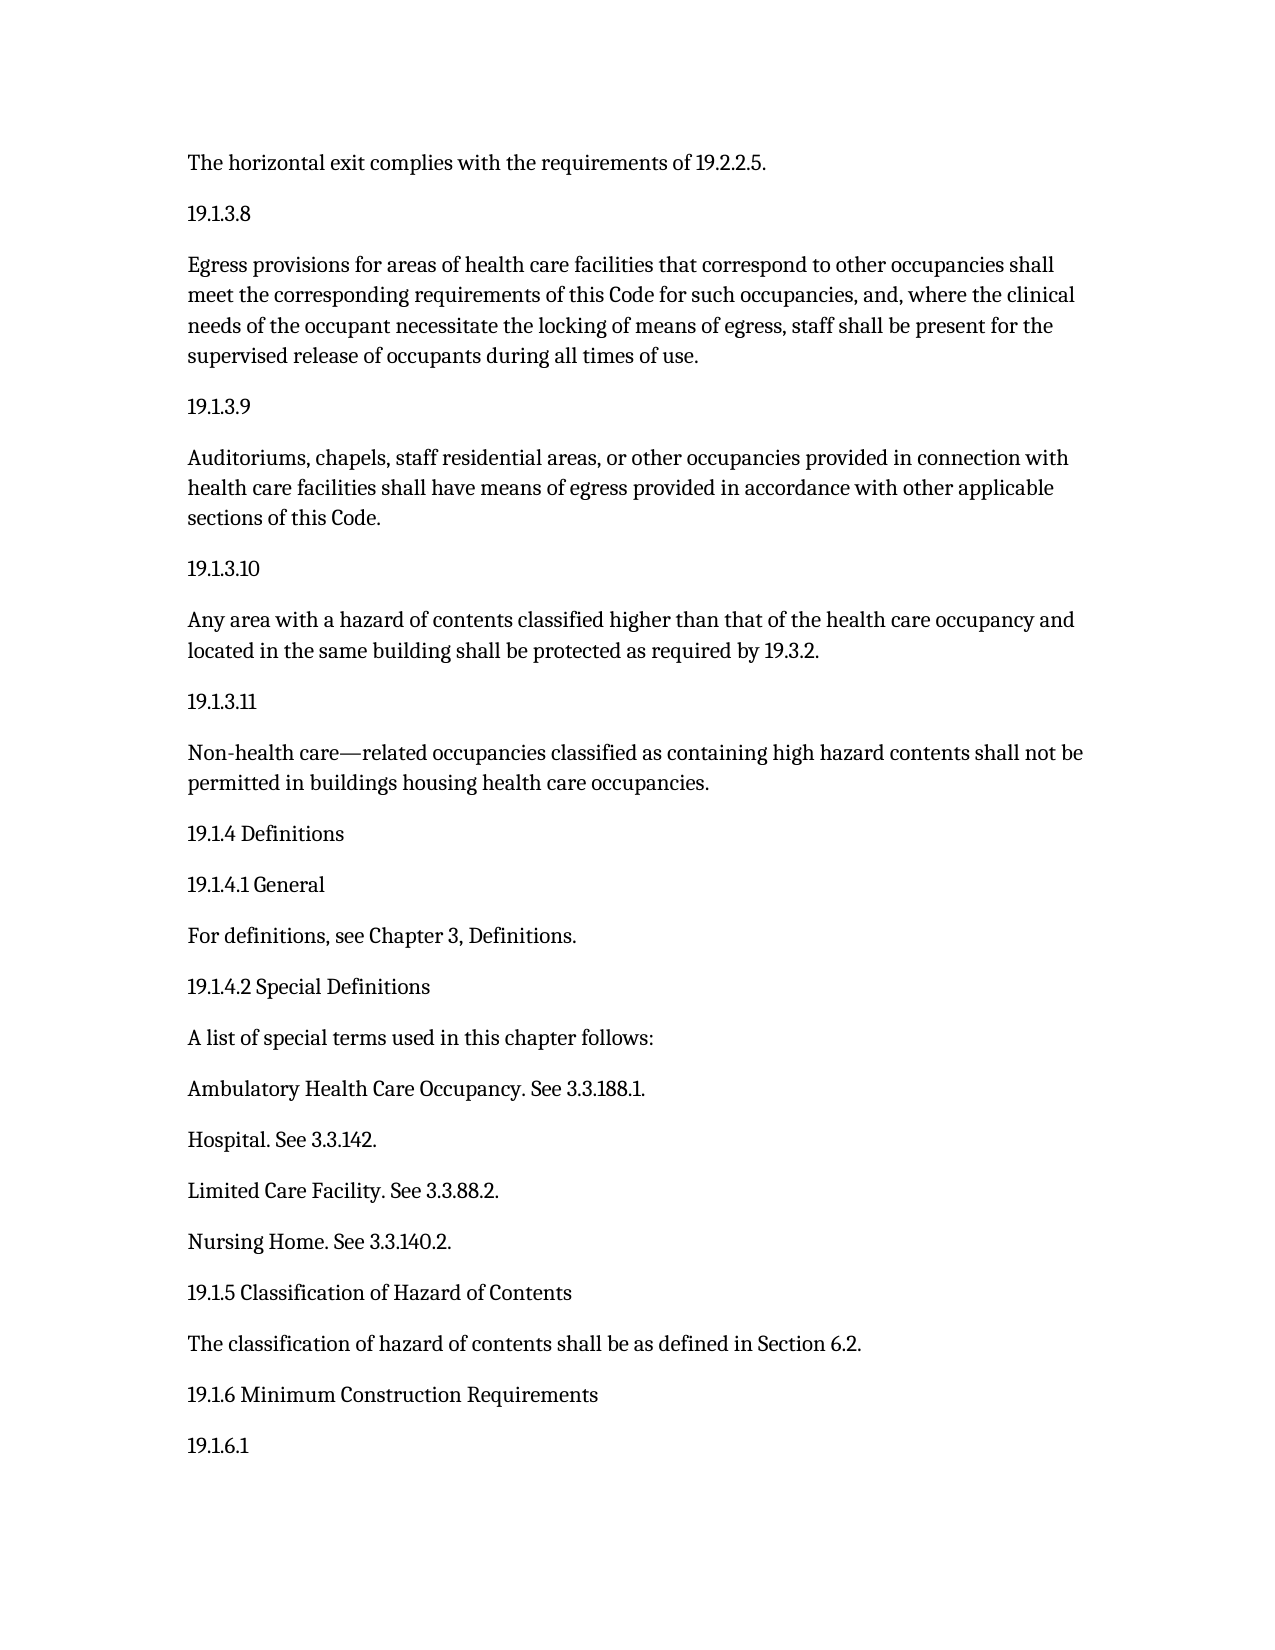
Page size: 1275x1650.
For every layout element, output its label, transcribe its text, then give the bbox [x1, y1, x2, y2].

text 19.1.3.8 [187, 201, 1087, 227]
text Any area with a hazard of contents classified higher than that of the health care occupancy and located in the same building shall be protected as required by 19.3.2. [187, 607, 1087, 664]
text 19.1.4 Definitions [187, 821, 1087, 847]
text Ambulatory Health Care Occupancy. See 3.3.188.1. [187, 1076, 1087, 1102]
text Limited Care Facility. See 3.3.88.2. [187, 1178, 1087, 1204]
text 19.1.4.1 General [187, 872, 1087, 898]
text 19.1.3.9 [187, 394, 1087, 420]
text Egress provisions for areas of health care facilities that correspond to other occupancies shall meet the corresponding requirements of this Code for such occupancies, and, where the clinical needs of the occupant necessitate the locking of means of egress, staff shall be present for the supervised release of occupants during all times of use. [187, 252, 1087, 369]
text Nursing Home. See 3.3.140.2. [187, 1229, 1087, 1256]
text 19.1.3.11 [187, 688, 1087, 715]
text 19.1.5 Classification of Hazard of Contents [187, 1280, 1087, 1307]
text Non-health care—related occupancies classified as containing high hazard contents shall not be permitted in buildings housing health care occupancies. [187, 739, 1087, 796]
text The horizontal exit complies with the requirements of 19.2.2.5. [187, 150, 1087, 176]
text 19.1.6 Minimum Construction Requirements [187, 1382, 1087, 1409]
text 19.1.4.2 Special Definitions [187, 974, 1087, 1000]
text Auditoriums, chapels, staff residential areas, or other occupancies provided in connection with health care facilities shall have means of egress provided in accordance with other applicable sections of this Code. [187, 445, 1087, 532]
text The classification of hazard of contents shall be as defined in Section 6.2. [187, 1331, 1087, 1358]
text 19.1.3.10 [187, 556, 1087, 583]
text For definitions, see Chapter 3, Definitions. [187, 923, 1087, 949]
text A list of special terms used in this chapter follows: [187, 1025, 1087, 1051]
text Hospital. See 3.3.142. [187, 1127, 1087, 1153]
text 19.1.6.1 [187, 1433, 1087, 1460]
